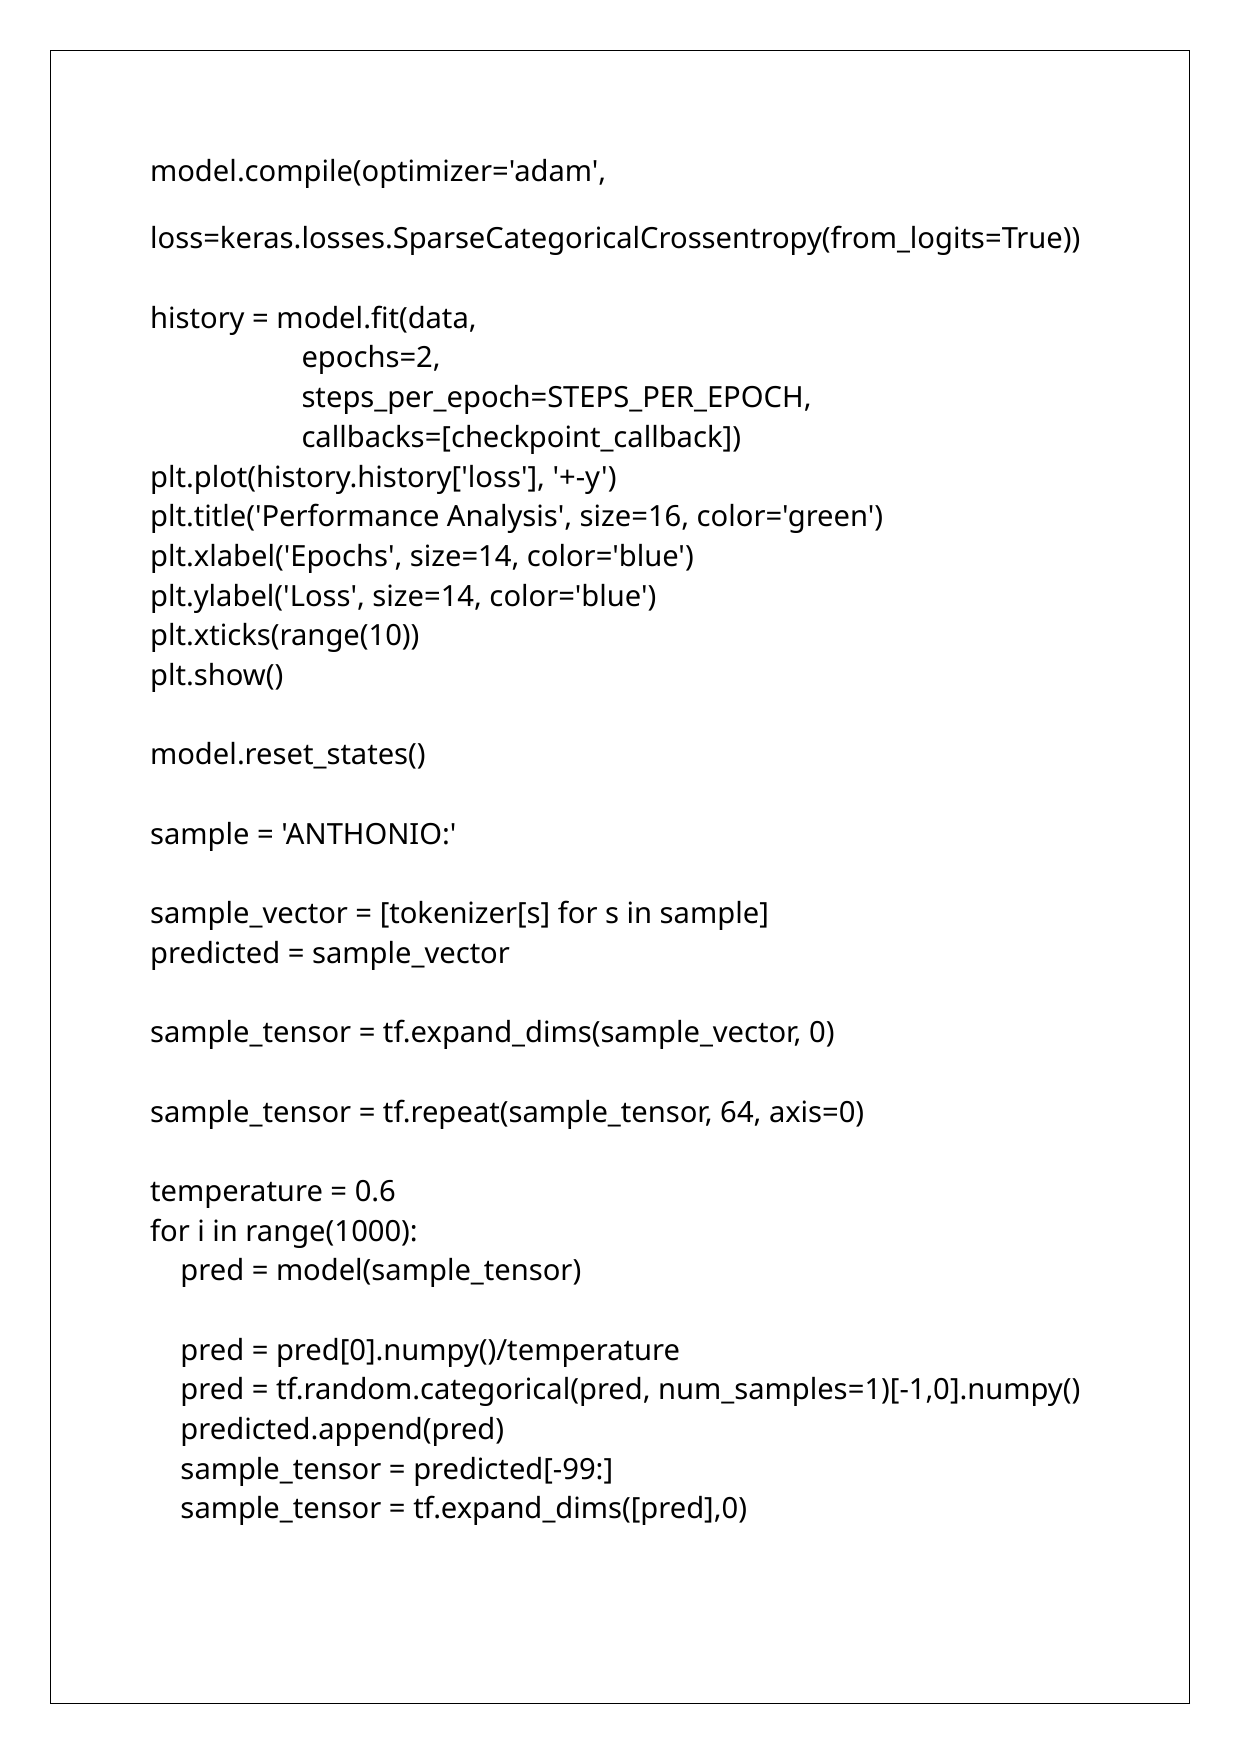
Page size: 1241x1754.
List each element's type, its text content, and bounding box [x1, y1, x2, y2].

text pred = pred[0].numpy()/temperature [150, 1329, 1090, 1369]
text plt.xticks(range(10)) [150, 614, 1090, 654]
text epochs=2, [150, 337, 1090, 376]
text predicted = sample_vector [150, 932, 1090, 972]
text callbacks=[checkpoint_callback]) [150, 416, 1090, 456]
text sample_vector = [tokenizer[s] for s in sample] [150, 892, 1090, 932]
text plt.plot(history.history['loss'], '+-y') [150, 456, 1090, 496]
text pred = tf.random.categorical(pred, num_samples=1)[-1,0].numpy() [150, 1369, 1090, 1408]
text plt.title('Performance Analysis', size=16, color='green') [150, 496, 1090, 535]
text plt.ylabel('Loss', size=14, color='blue') [150, 575, 1090, 614]
text pred = model(sample_tensor) [150, 1249, 1090, 1289]
text plt.show() [150, 654, 1090, 694]
text model.reset_states() [150, 734, 1090, 773]
text history = model.fit(data, [150, 297, 1090, 337]
text temperature = 0.6 [150, 1170, 1090, 1210]
text plt.xlabel('Epochs', size=14, color='blue') [150, 535, 1090, 575]
text sample_tensor = tf.expand_dims([pred],0) [150, 1488, 1090, 1527]
text model.compile(optimizer='adam', [150, 150, 1090, 190]
text sample_tensor = tf.expand_dims(sample_vector, 0) [150, 1011, 1090, 1051]
text sample = 'ANTHONIO:' [150, 813, 1090, 853]
text predicted.append(pred) [150, 1408, 1090, 1448]
text for i in range(1000): [150, 1210, 1090, 1249]
text sample_tensor = tf.repeat(sample_tensor, 64, axis=0) [150, 1091, 1090, 1131]
text sample_tensor = predicted[-99:] [150, 1448, 1090, 1488]
text steps_per_epoch=STEPS_PER_EPOCH, [150, 376, 1090, 416]
text loss=keras.losses.SparseCategoricalCrossentropy(from_logits=True)) [150, 190, 1090, 257]
